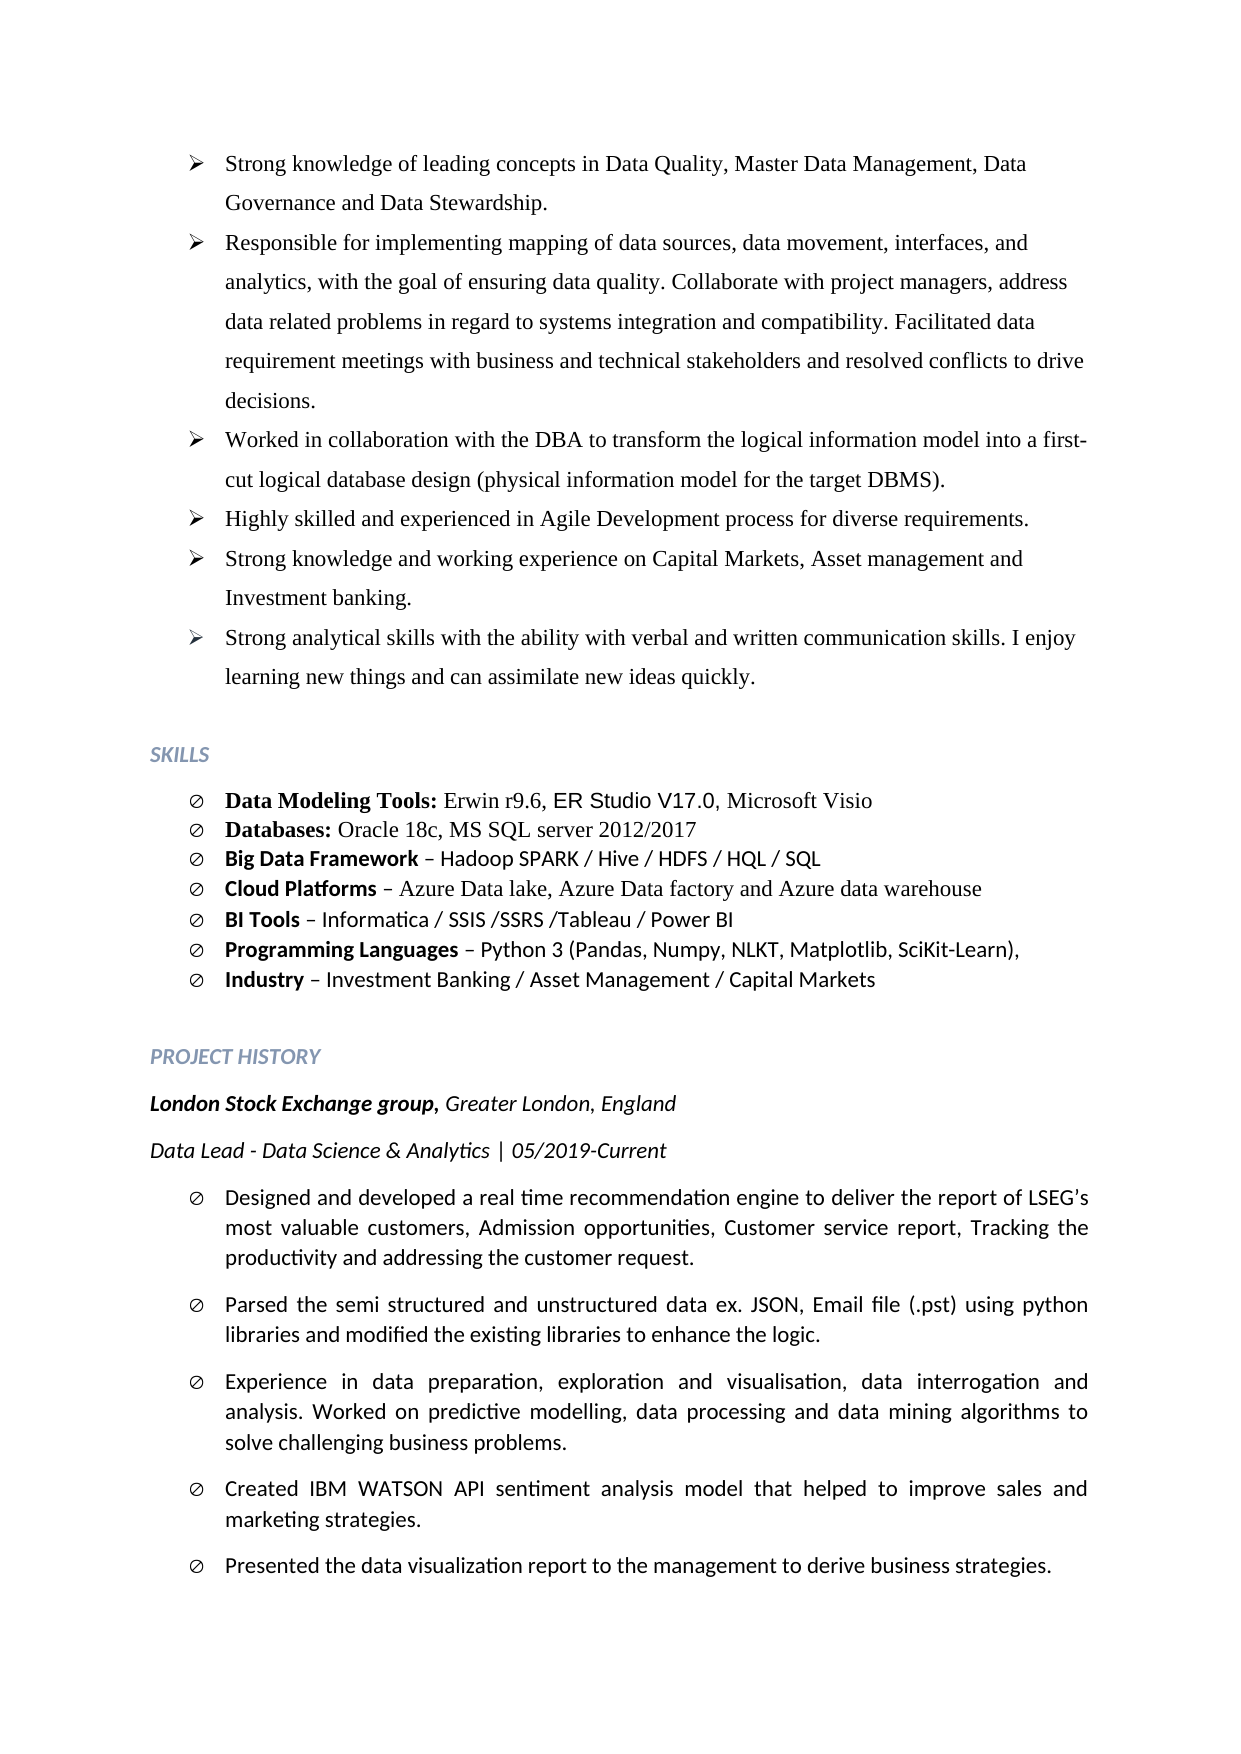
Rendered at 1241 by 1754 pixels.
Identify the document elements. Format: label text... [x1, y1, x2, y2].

list Strong knowledge of leading concepts in Data Quality, Master Data Management, Data Governance and Data Stewardship. [187, 150, 1090, 216]
list Data Modeling Tools: Erwin r9.6, ER Studio V17.0, Microsoft Visio [187, 787, 1090, 814]
text PROJECT HISTORY [150, 1042, 1090, 1070]
list Programming Languages – Python 3 (Pandas, Numpy, NLKT, Matplotlib, SciKit-Learn), [187, 935, 1090, 963]
list BI Tools – Informatica / SSIS /SSRS /Tableau / Power BI [187, 905, 1090, 933]
text London Stock Exchange group, Greater London, England [150, 1089, 1090, 1117]
list Worked in collaboration with the DBA to transform the logical information model into a first-cut logical database design (physical information model for the target DBMS). [187, 426, 1090, 492]
list Highly skilled and experienced in Agile Development process for diverse requirements. [187, 505, 1090, 532]
list Presented the data visualization report to the management to derive business strategies. [187, 1552, 1090, 1579]
list Parsed the semi structured and unstructured data ex. JSON, Email file (.pst) using python libraries and modified the existing libraries to enhance the logic. [187, 1290, 1090, 1348]
list Strong analytical skills with the ability with verbal and written communication skills. I enjoy learning new things and can assimilate new ideas quickly. [187, 624, 1090, 689]
list Experience in data preparation, exploration and visualisation, data interrogation and analysis. Worked on predictive modelling, data processing and data mining algorithms to solve challenging business problems. [187, 1367, 1090, 1456]
list Created IBM WATSON API sentiment analysis model that helped to improve sales and marketing strategies. [187, 1474, 1090, 1533]
list Databases: Oracle 18c, MS SQL server 2012/2017 [187, 816, 1090, 842]
list Industry – Investment Banking / Asset Management / Capital Markets [187, 965, 1090, 993]
text SKILLS [150, 741, 1090, 768]
list Big Data Framework – Hadoop SPARK / Hive / HDFS / HQL / SQL [187, 844, 1090, 872]
list Designed and developed a real time recommendation engine to deliver the report of LSEG’s most valuable customers, Admission opportunities, Customer service report, Tracking the productivity and addressing the customer request. [187, 1183, 1090, 1271]
list Cloud Platforms – Azure Data lake, Azure Data factory and Azure data warehouse [187, 874, 1090, 902]
list Strong knowledge and working experience on Capital Markets, Asset management and Investment banking. [187, 545, 1090, 611]
list Responsible for implementing mapping of data sources, data movement, interfaces, and analytics, with the goal of ensuring data quality. Collaborate with project managers, address data related problems in regard to systems integration and compatibility. Facilitated data requirement meetings with business and technical stakeholders and resolved conflicts to drive decisions. [187, 229, 1090, 413]
text Data Lead - Data Science & Analytics | 05/2019-Current [150, 1136, 1090, 1164]
